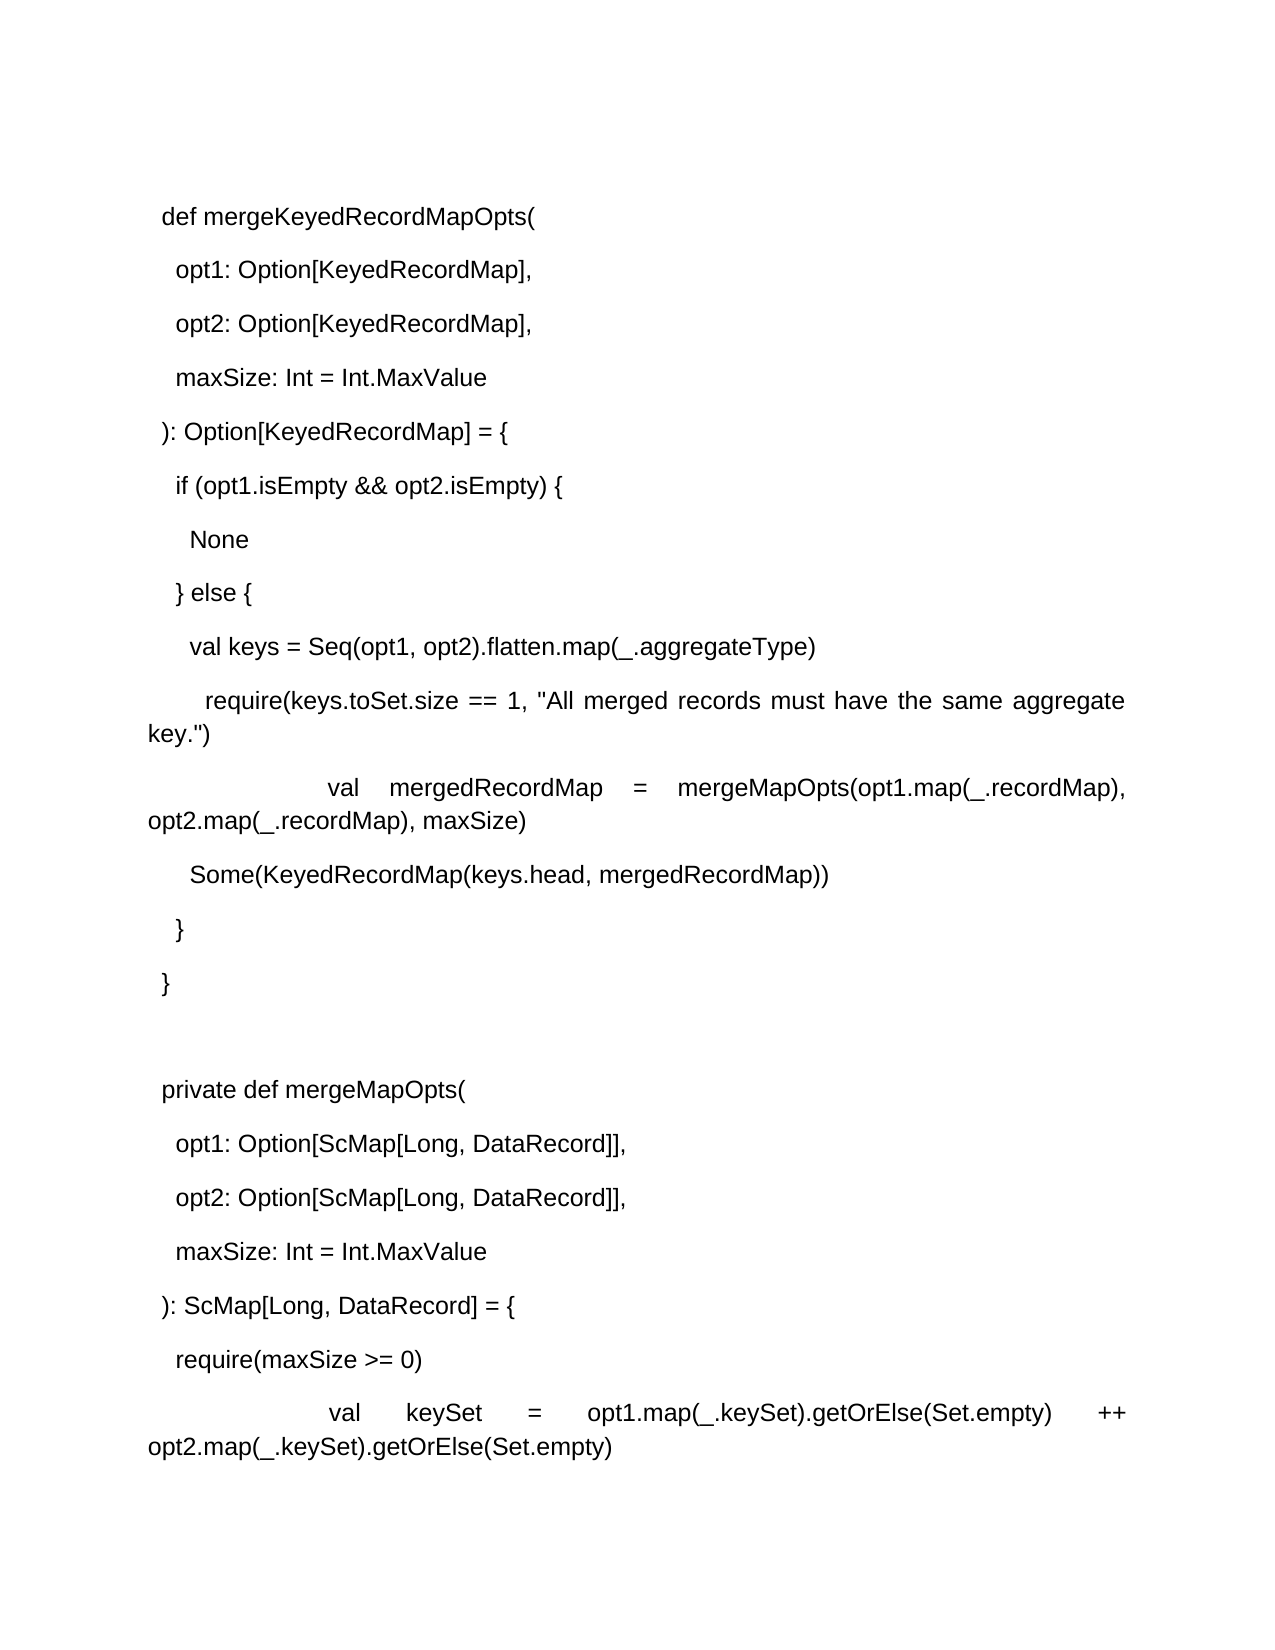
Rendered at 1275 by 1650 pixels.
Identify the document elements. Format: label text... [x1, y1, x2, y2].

text private def mergeMapOpts( [148, 1075, 1127, 1104]
text } else { [148, 578, 1127, 607]
text maxSize: Int = Int.MaxValue [148, 363, 1127, 392]
text opt1: Option[ScMap[Long, DataRecord]], [148, 1129, 1127, 1158]
text if (opt1.isEmpty && opt2.isEmpty) { [148, 471, 1127, 499]
text val mergedRecordMap = mergeMapOpts(opt1.map(_.recordMap), opt2.map(_.recordMap), maxSize) [148, 773, 1127, 835]
text def mergeKeyedRecordMapOpts( [148, 201, 1127, 230]
text val keys = Seq(opt1, opt2).flatten.map(_.aggregateType) [148, 632, 1127, 661]
text } [148, 914, 1127, 942]
text val keySet = opt1.map(_.keySet).getOrElse(Set.empty) ++ opt2.map(_.keySet).getOrElse(Set.empty) [148, 1398, 1127, 1460]
text ): Option[KeyedRecordMap] = { [148, 417, 1127, 446]
text opt2: Option[KeyedRecordMap], [148, 309, 1127, 338]
text Some(KeyedRecordMap(keys.head, mergedRecordMap)) [148, 860, 1127, 889]
text maxSize: Int = Int.MaxValue [148, 1237, 1127, 1266]
text require(keys.toSet.size == 1, "All merged records must have the same aggregate key.") [148, 686, 1127, 748]
text ): ScMap[Long, DataRecord] = { [148, 1291, 1127, 1319]
text opt1: Option[KeyedRecordMap], [148, 255, 1127, 284]
text require(maxSize >= 0) [148, 1344, 1127, 1373]
text None [148, 524, 1127, 553]
text opt2: Option[ScMap[Long, DataRecord]], [148, 1183, 1127, 1212]
text } [148, 968, 1127, 996]
